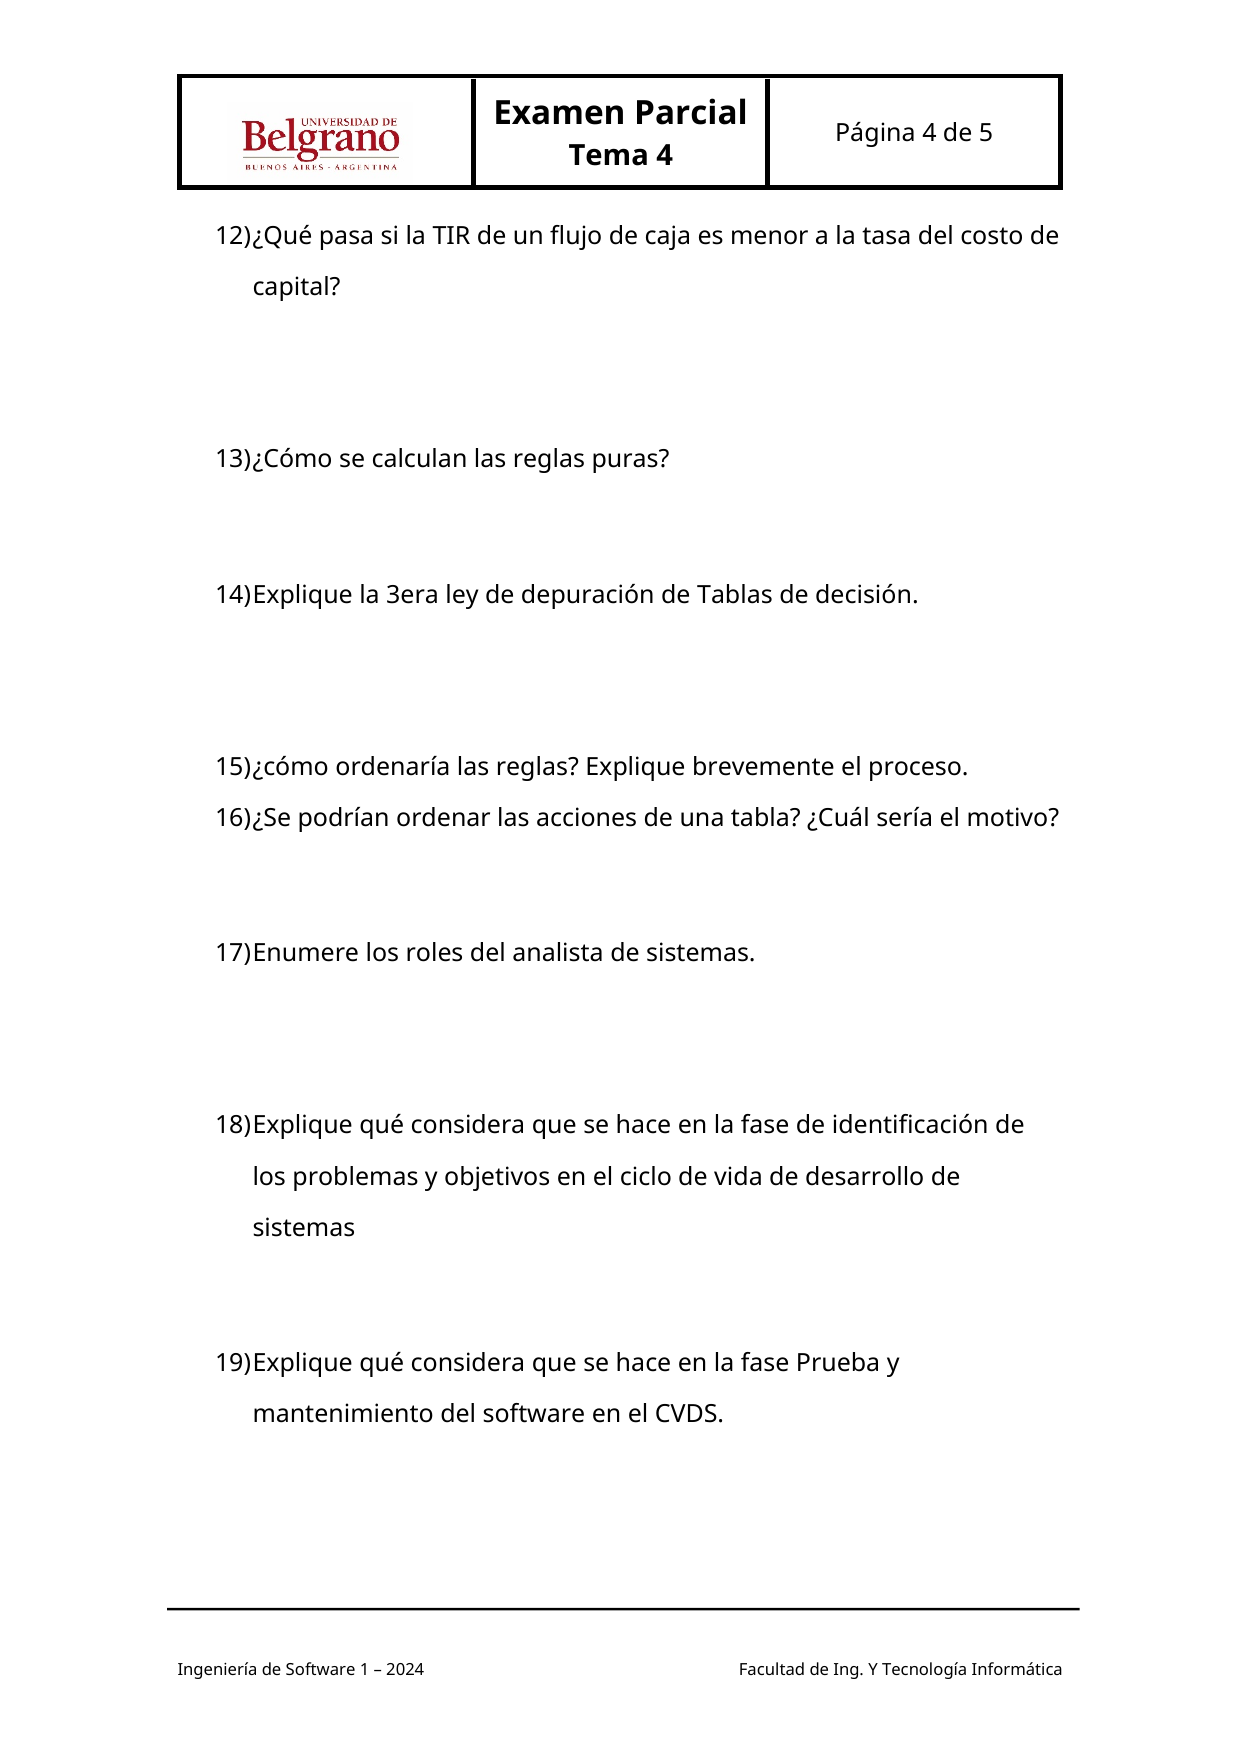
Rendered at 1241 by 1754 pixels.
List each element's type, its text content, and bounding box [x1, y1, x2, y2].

list ¿Se podrían ordenar las acciones de una tabla? ¿Cuál sería el motivo? [215, 799, 1063, 833]
list ¿Cómo se calculan las reglas puras? [215, 441, 1063, 475]
list ¿cómo ordenaría las reglas? Explique brevemente el proceso. [215, 748, 1063, 782]
picture [225, 102, 413, 183]
list Explique qué considera que se hace en la fase Prueba y mantenimiento del software en el CVDS. [215, 1344, 1063, 1430]
list ¿Qué pasa si la TIR de un flujo de caja es menor a la tasa del costo de capital? [215, 218, 1063, 303]
list Explique qué considera que se hace en la fase de identificación de los problemas y objetivos en el ciclo de vida de desarrollo de sistemas [215, 1107, 1063, 1243]
list Explique la 3era ley de depuración de Tablas de decisión. [215, 576, 1063, 610]
list Enumere los roles del analista de sistemas. [215, 935, 1063, 969]
